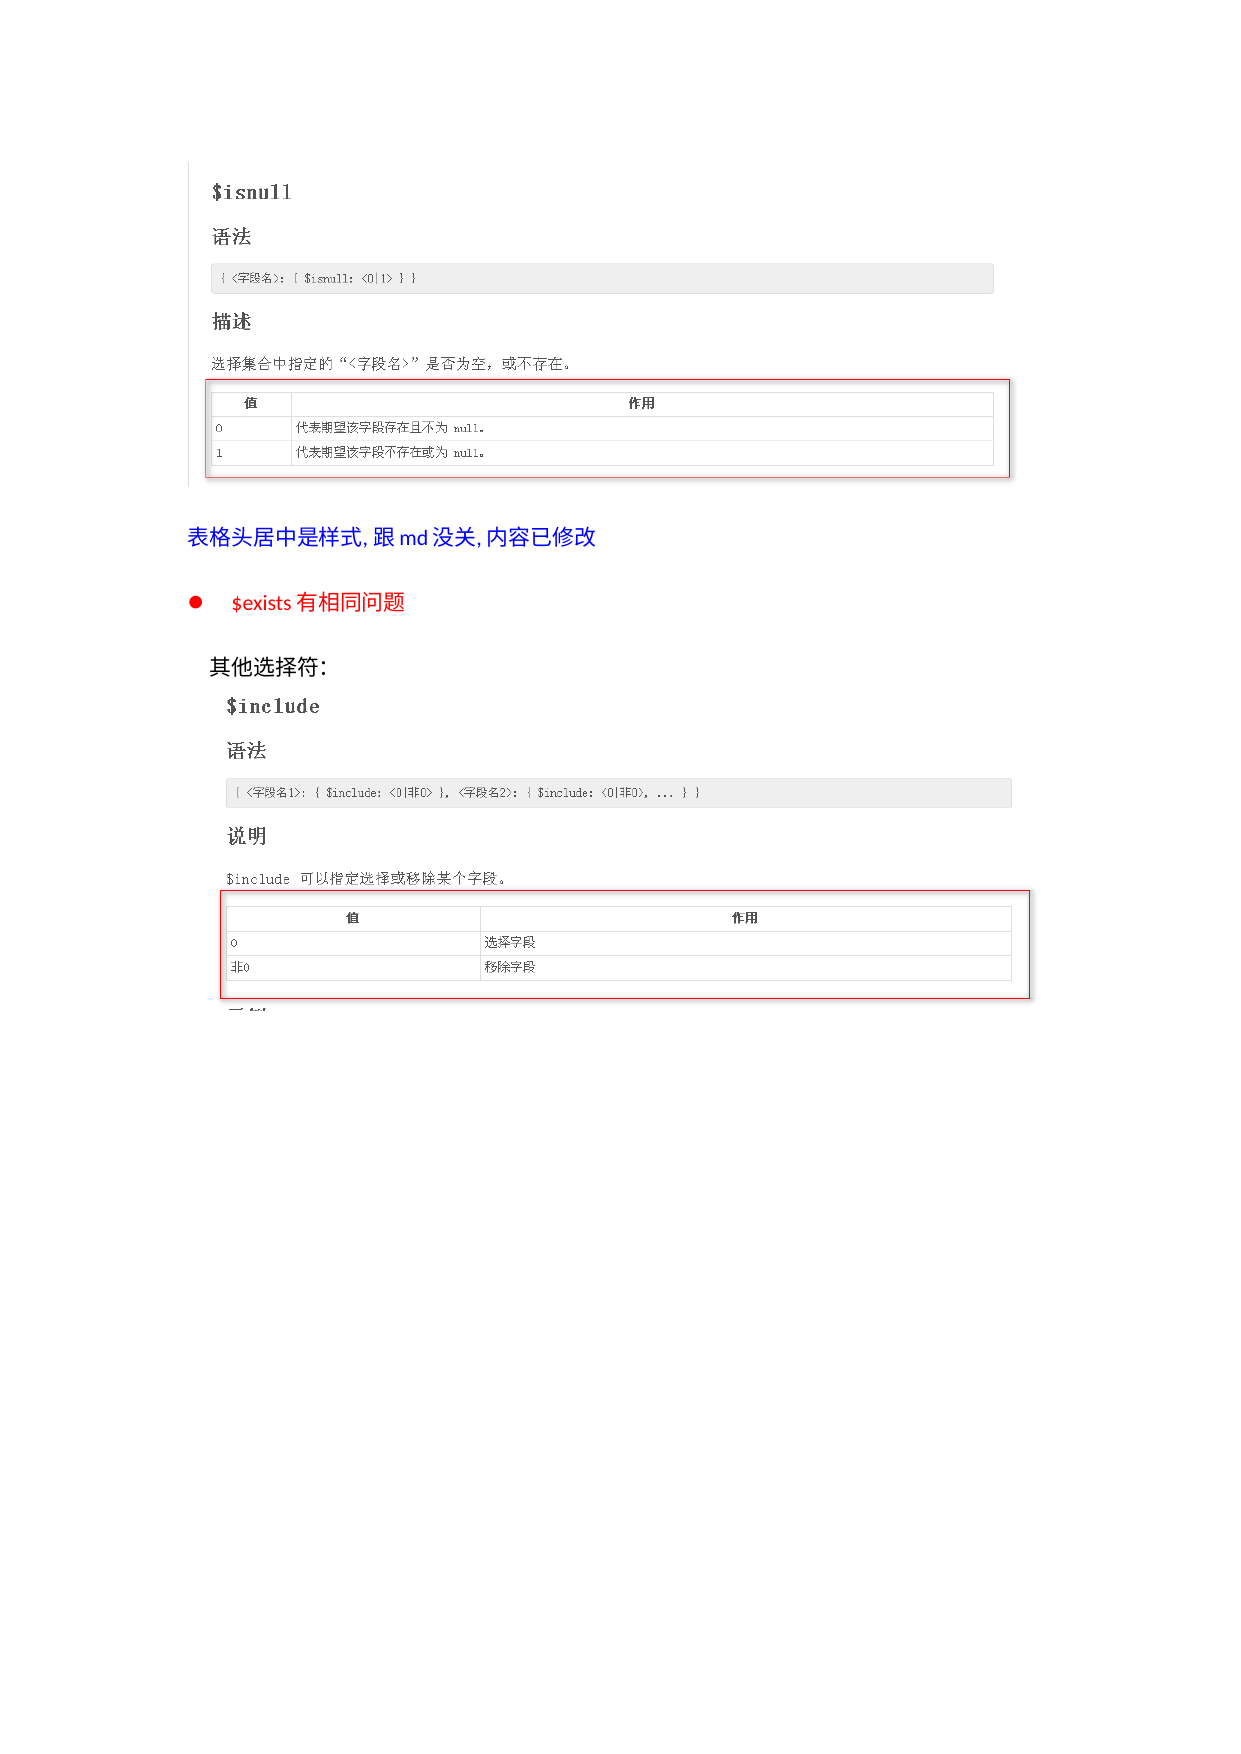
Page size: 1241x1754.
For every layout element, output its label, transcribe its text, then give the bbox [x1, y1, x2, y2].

text 表格头居中是样式, 跟md没关, 内容已修改 [187, 519, 1053, 552]
picture [187, 162, 1053, 487]
list 其他选择符： [209, 649, 1053, 682]
picture [209, 682, 1075, 1011]
list $exists有相同问题 [187, 584, 1053, 617]
